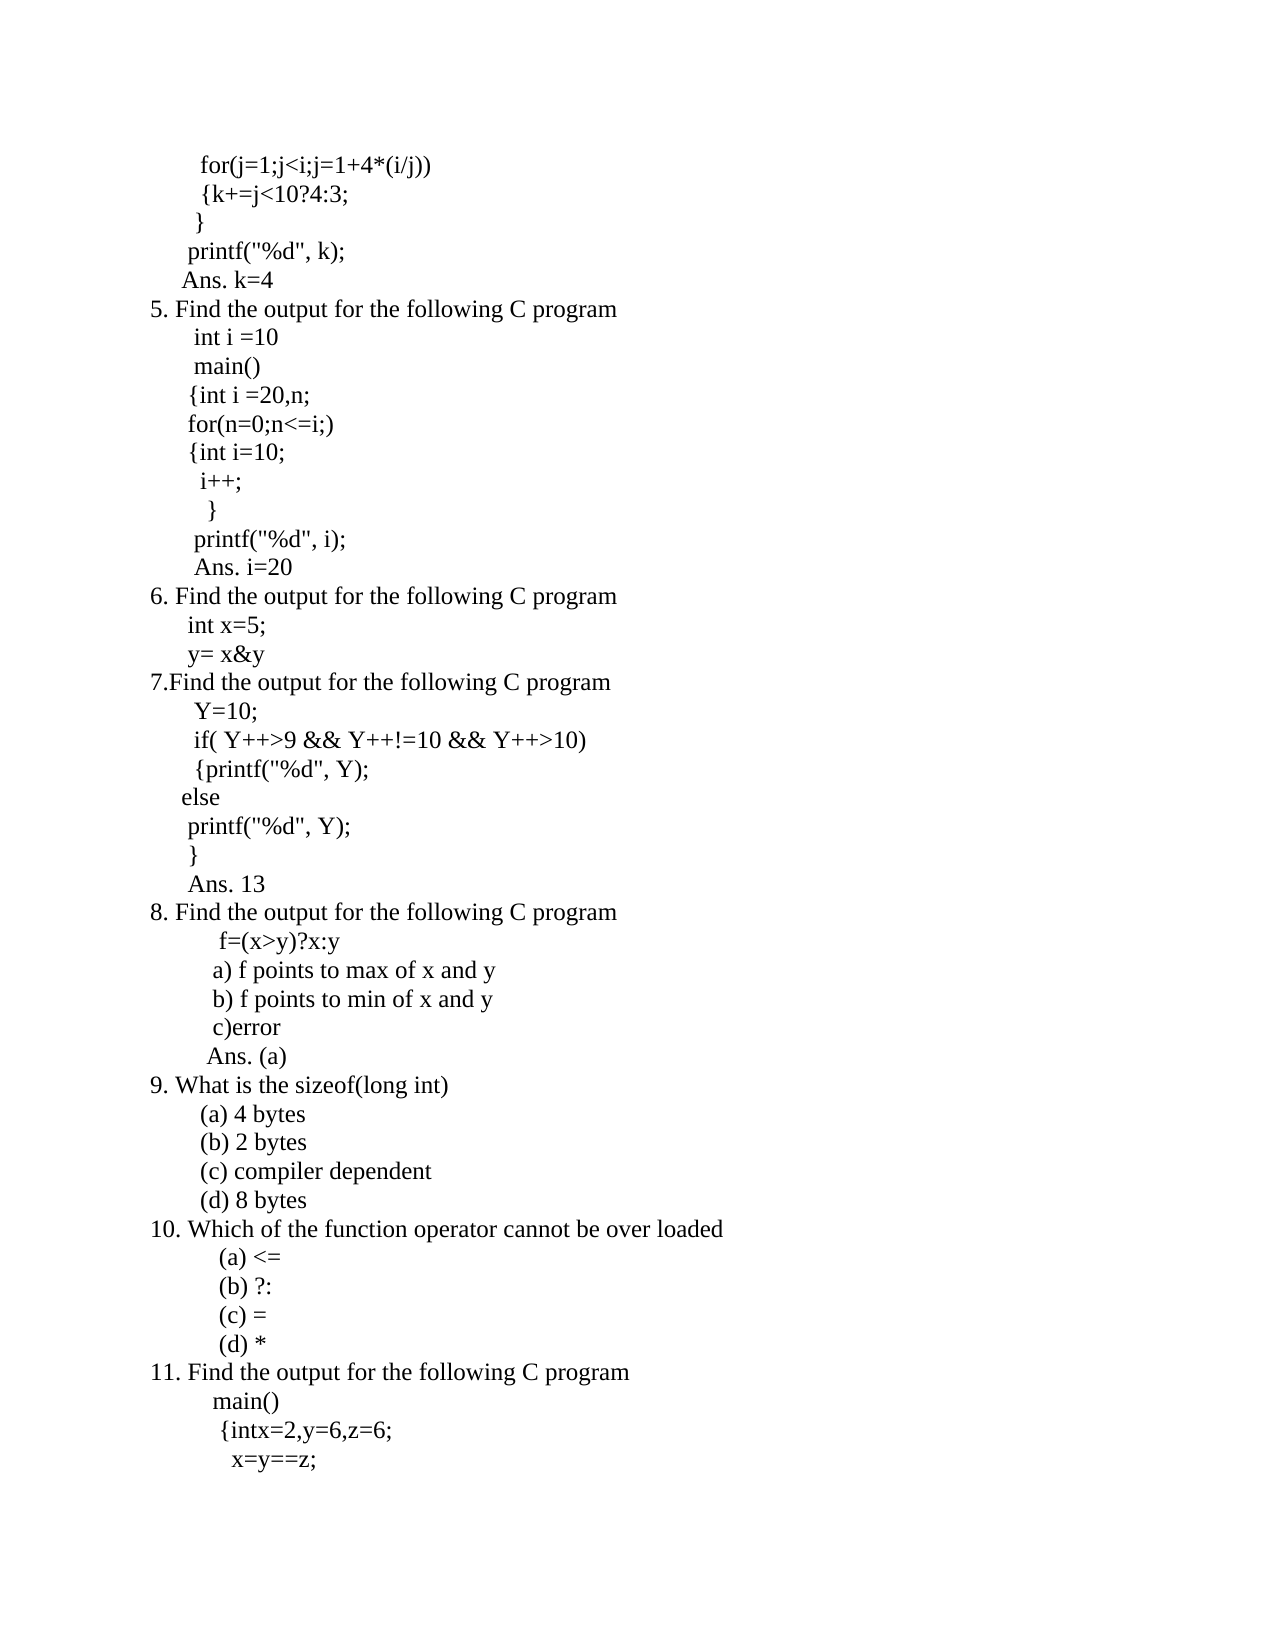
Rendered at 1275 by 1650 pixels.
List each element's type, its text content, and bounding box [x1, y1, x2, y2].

text 10. Which of the function operator cannot be over loaded (a) <= (b) ?: (c) = (d) * [150, 1214, 1125, 1357]
text 6. Find the output for the following C program int x=5; y= x&y [150, 581, 1125, 667]
text 8. Find the output for the following C program f=(x>y)?x:y a) f points to max of x and y b) f points to min of x and y c)error Ans. (a) [150, 897, 1125, 1070]
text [150, 1357, 1125, 1472]
text 5. Find the output for the following C program int i =10 main() {int i =20,n; for(n=0;n<=i;) {int i=10; i++; } printf("%d", i); Ans. i=20 [150, 294, 1125, 581]
text 7.Find the output for the following C program Y=10; if( Y++>9 && Y++!=10 && Y++>10) {printf("%d", Y); else printf("%d", Y); } Ans. 13 [150, 667, 1125, 897]
text 9. What is the sizeof(long int) (a) 4 bytes (b) 2 bytes (c) compiler dependent (d) 8 bytes [150, 1070, 1125, 1214]
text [150, 150, 1125, 294]
